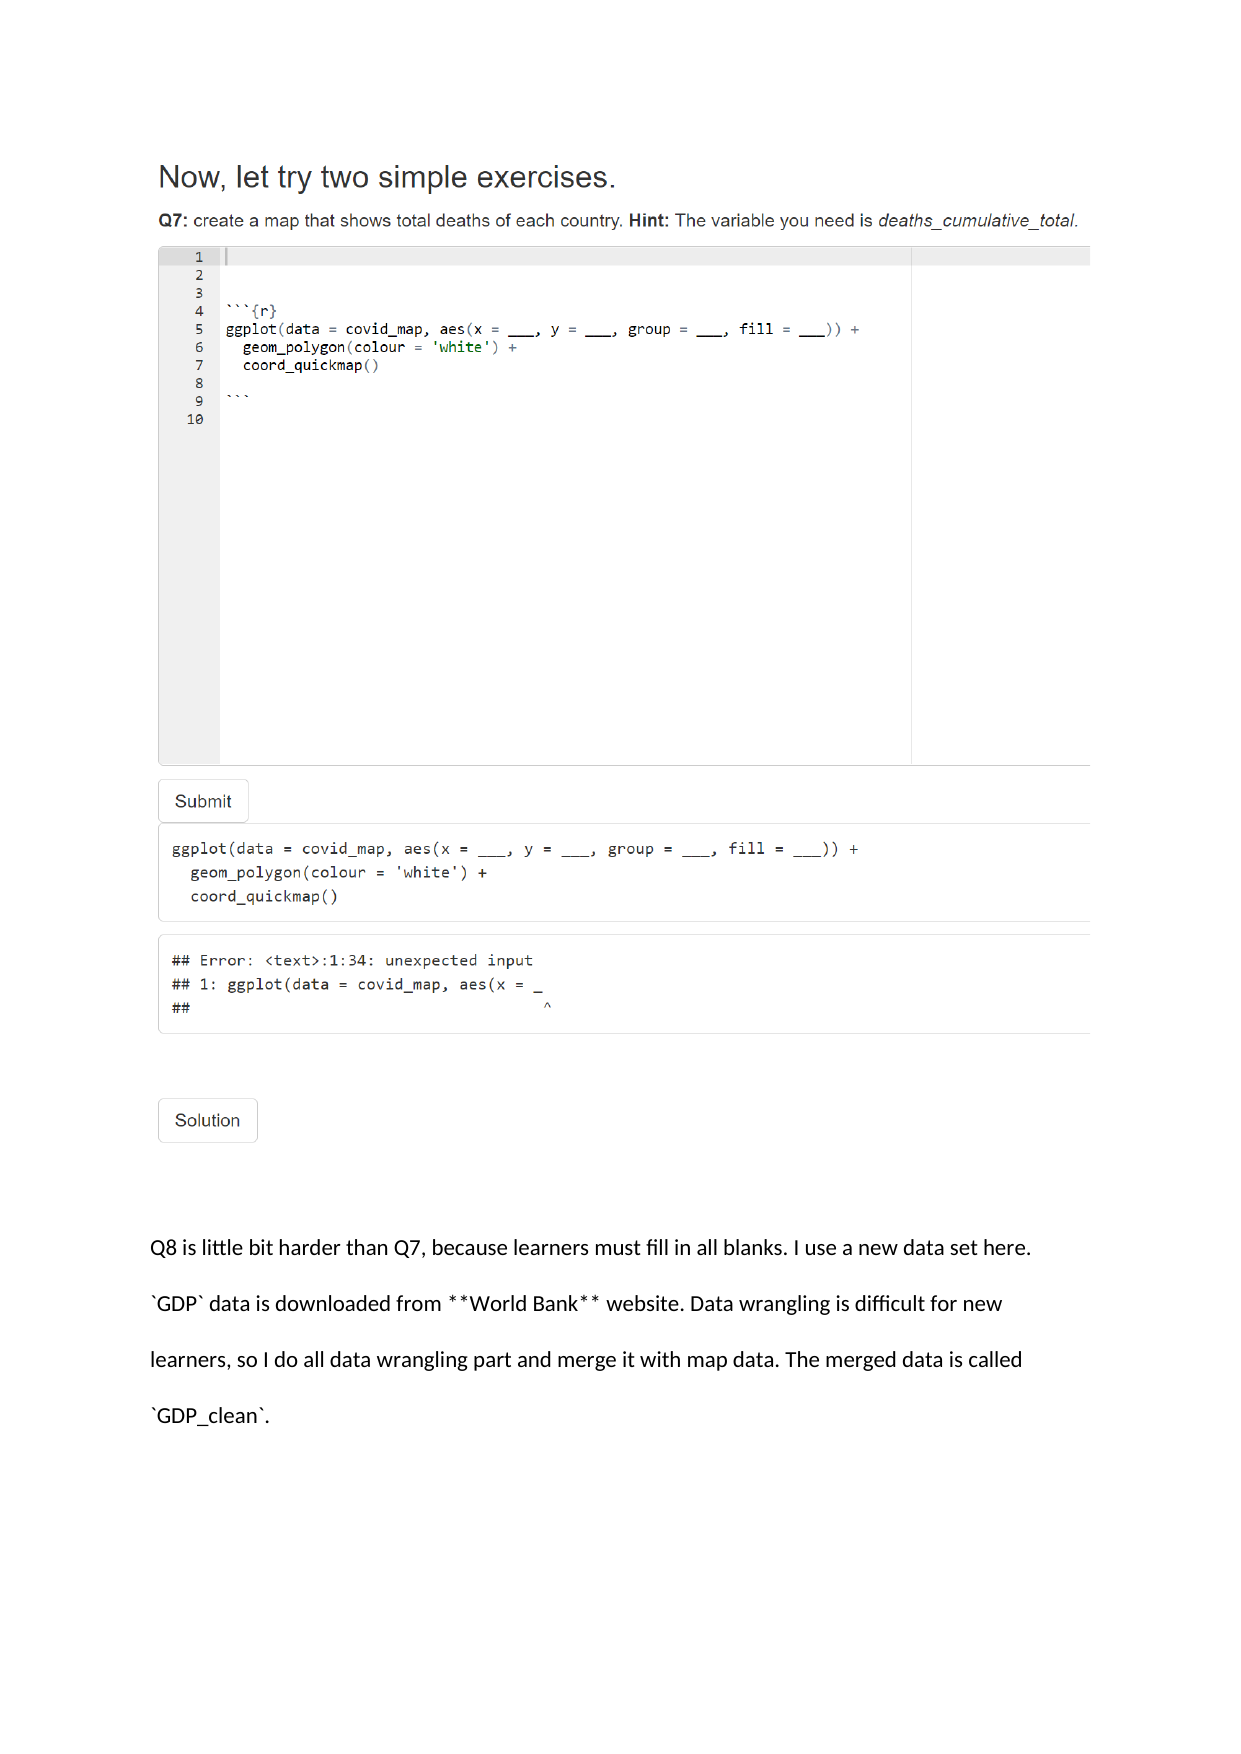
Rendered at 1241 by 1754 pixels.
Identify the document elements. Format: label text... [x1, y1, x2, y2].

text Q8 is little bit harder than Q7, because learners must fill in all blanks. I use a new data set here. `GDP` data is downloaded from **World Bank** website. Data wrangling is difficult for new learners, so I do all data wrangling part and merge it with map data. The merged data is called `GDP_clean`. [150, 1233, 1090, 1429]
picture [150, 150, 1091, 1150]
